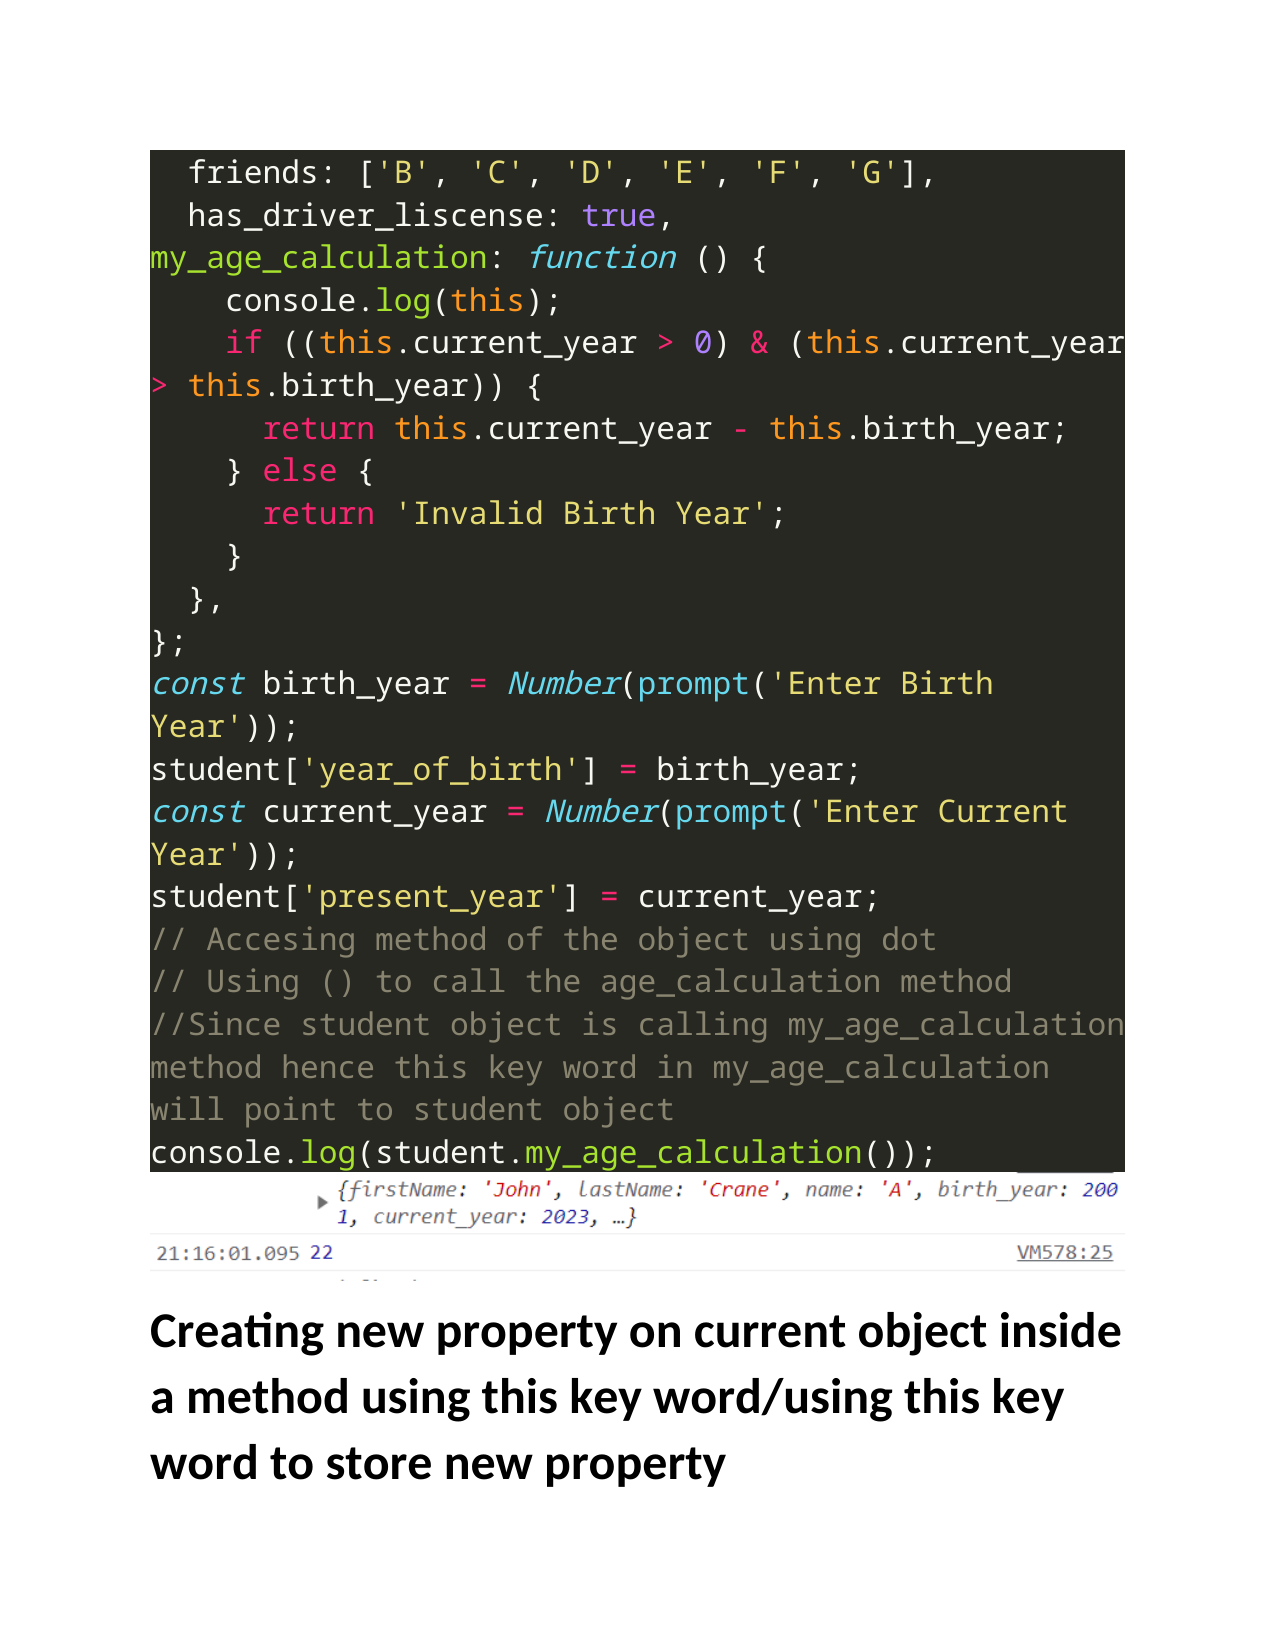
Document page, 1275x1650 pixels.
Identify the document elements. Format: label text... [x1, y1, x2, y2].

text student['year_of_birth'] = birth_year; [150, 746, 1125, 789]
text my_age_calculation: function () { [150, 235, 1125, 278]
text return this.current_year - this.birth_year; [150, 406, 1125, 448]
text } else { [150, 448, 1125, 491]
text student['present_year'] = current_year; [150, 874, 1125, 917]
text } [150, 533, 1125, 576]
text const birth_year = Number(prompt('Enter Birth Year')); [150, 661, 1125, 746]
text console.log(student.my_age_calculation()); [150, 1130, 1125, 1172]
text }, [150, 576, 1125, 619]
text console.log(this); [150, 278, 1125, 320]
text const current_year = Number(prompt('Enter Current Year')); [150, 789, 1125, 874]
text if ((this.current_year > 0) & (this.current_year > this.birth_year)) { [150, 320, 1125, 406]
text friends: ['B', 'C', 'D', 'E', 'F', 'G'], [150, 150, 1125, 193]
text has_driver_liscense: true, [150, 193, 1125, 235]
text Creating new property on current object inside a method using this key word/using this key word to store new property [150, 1299, 1125, 1492]
text //Since student object is calling my_age_calculation method hence this key word in my_age_calculation will point to student object [150, 1002, 1125, 1130]
text // Using () to call the age_calculation method [150, 959, 1125, 1002]
text }; [150, 619, 1125, 661]
text return 'Invalid Birth Year'; [150, 491, 1125, 533]
picture [150, 1172, 1125, 1281]
text // Accesing method of the object using dot [150, 917, 1125, 959]
